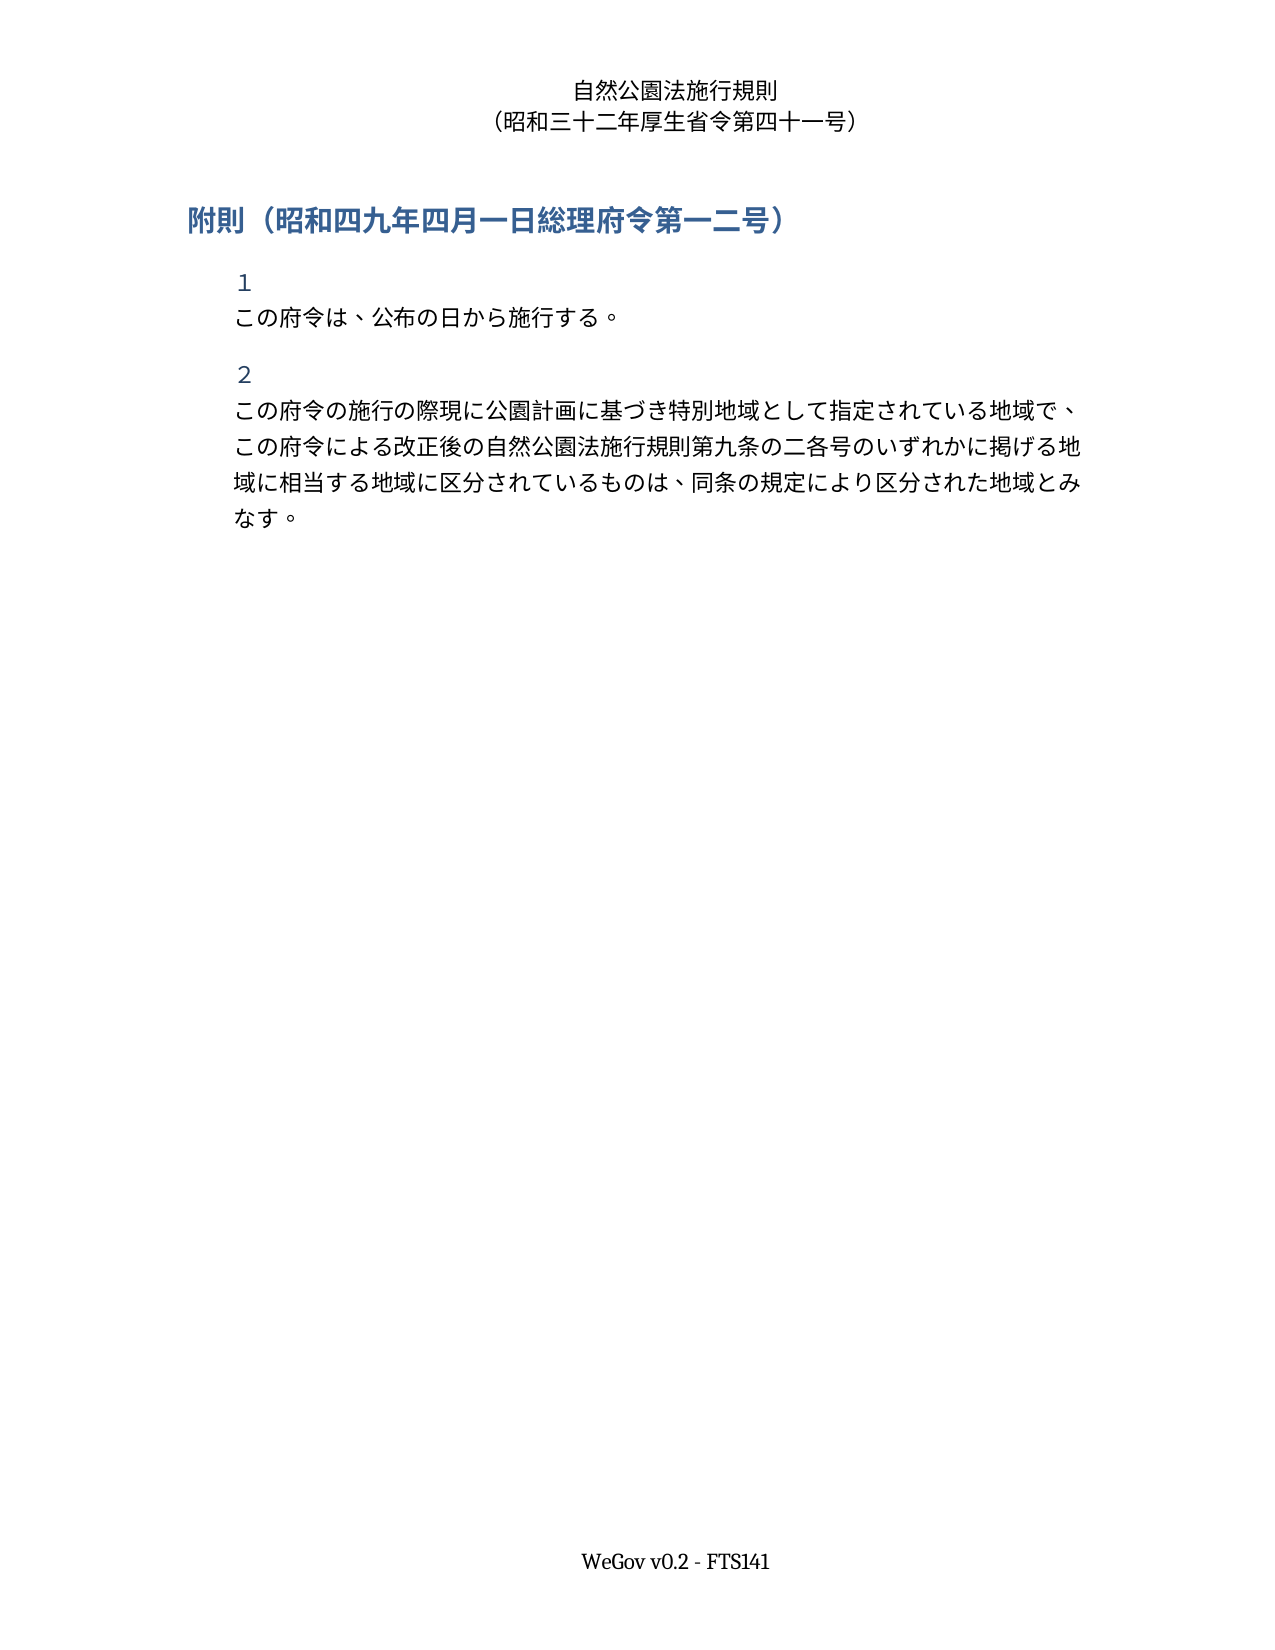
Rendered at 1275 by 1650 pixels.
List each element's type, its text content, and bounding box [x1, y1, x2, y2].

subtitle ２ [233, 359, 1087, 390]
subtitle １ [233, 266, 1087, 298]
text この府令の施行の際現に公園計画に基づき特別地域として指定されている地域で、この府令による改正後の自然公園法施行規則第九条の二各号のいずれかに掲げる地域に相当する地域に区分されているものは、同条の規定により区分された地域とみなす。 [233, 395, 1087, 534]
text この府令は、公布の日から施行する。 [233, 302, 1087, 334]
subtitle 附則（昭和四九年四月一日総理府令第一二号） [187, 200, 1087, 240]
